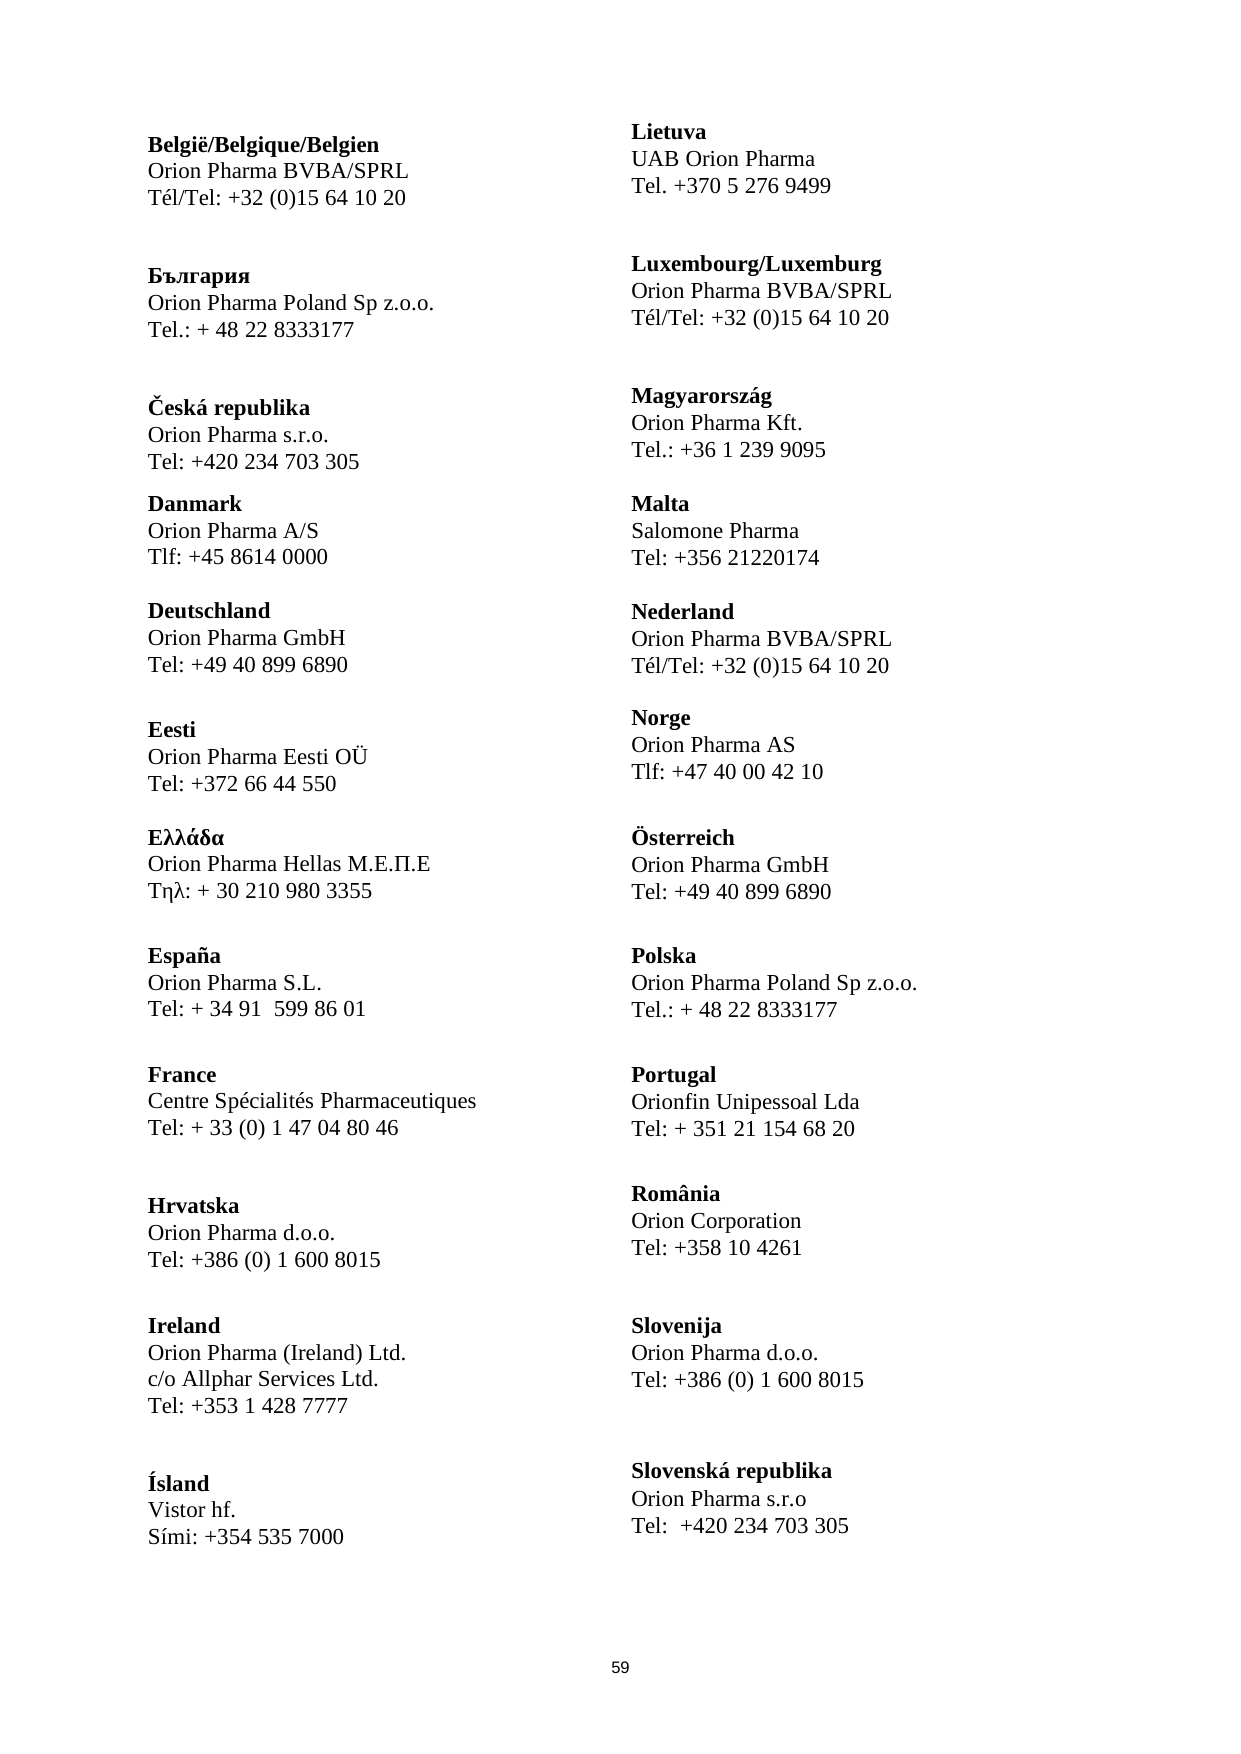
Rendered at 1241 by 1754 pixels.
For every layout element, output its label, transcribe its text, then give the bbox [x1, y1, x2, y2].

table_cell Hrvatska Orion Pharma d.o.o. Tel: +386 (0) 1 600 8015 [136, 1180, 620, 1312]
table_cell България Orion Pharma Poland Sp z.o.o. Tel.: + 48 22 8333177 [136, 249, 620, 382]
table_cell Eesti Orion Pharma Eesti OÜ Tel: +372 66 44 550 [136, 704, 620, 797]
table_cell Österreich Orion Pharma GmbH Tel: +49 40 899 6890 [620, 797, 1107, 942]
table_cell Slovenská republika Orion Pharma s.r.o Tel: +420 234 703 305 [620, 1457, 1107, 1549]
table_cell România Orion Corporation Tel: +358 10 4261 [620, 1180, 1107, 1312]
table_cell Malta Salomone Pharma Tel: +356 21220174 [620, 490, 1107, 571]
table_cell Portugal Orionfin Unipessoal Lda Tel: + 351 21 154 68 20 [620, 1061, 1107, 1179]
table_cell Luxembourg/Luxemburg Orion Pharma BVBA/SPRL Tél/Tel: +32 (0)15 64 10 20 [620, 249, 1107, 382]
table_cell Ireland Orion Pharma (Ireland) Ltd. c/o Allphar Services Ltd. Tel: +353 1 428 7777 [136, 1312, 620, 1457]
table_cell Magyarország Orion Pharma Kft. Tel.: +36 1 239 9095 [620, 382, 1107, 490]
table_cell Polska Orion Pharma Poland Sp z.o.o. Tel.: + 48 22 8333177 [620, 942, 1107, 1061]
table_cell Ελλάδα Orion Pharma Hellas M.E.Π.E Τηλ: + 30 210 980 3355 [136, 797, 620, 942]
table_cell Česká republika Orion Pharma s.r.o. Tel: +420 234 703 305 [136, 382, 620, 490]
table_cell Deutschland Orion Pharma GmbH Tel: +49 40 899 6890 [136, 571, 620, 703]
table_cell Norge Orion Pharma AS Tlf: +47 40 00 42 10 [620, 704, 1107, 797]
table_cell France Centre Spécialités Pharmaceutiques Tel: + 33 (0) 1 47 04 80 46 [136, 1061, 620, 1179]
table_cell Slovenija Orion Pharma d.o.o. Tel: +386 (0) 1 600 8015 [620, 1312, 1107, 1457]
table_cell Ísland Vistor hf. Sími: +354 535 7000 [136, 1457, 620, 1549]
table_header België/Belgique/Belgien Orion Pharma BVBA/SPRL Tél/Tel: +32 (0)15 64 10 20 [136, 118, 620, 249]
table_cell Danmark Orion Pharma A/S Tlf: +45 8614 0000 [136, 490, 620, 571]
table_cell Nederland Orion Pharma BVBA/SPRL Tél/Tel: +32 (0)15 64 10 20 [620, 571, 1107, 703]
table_cell España Orion Pharma S.L. Tel: + 34 91 599 86 01 [136, 942, 620, 1061]
table_header Lietuva UAB Orion Pharma Tel. +370 5 276 9499 [620, 118, 1107, 249]
